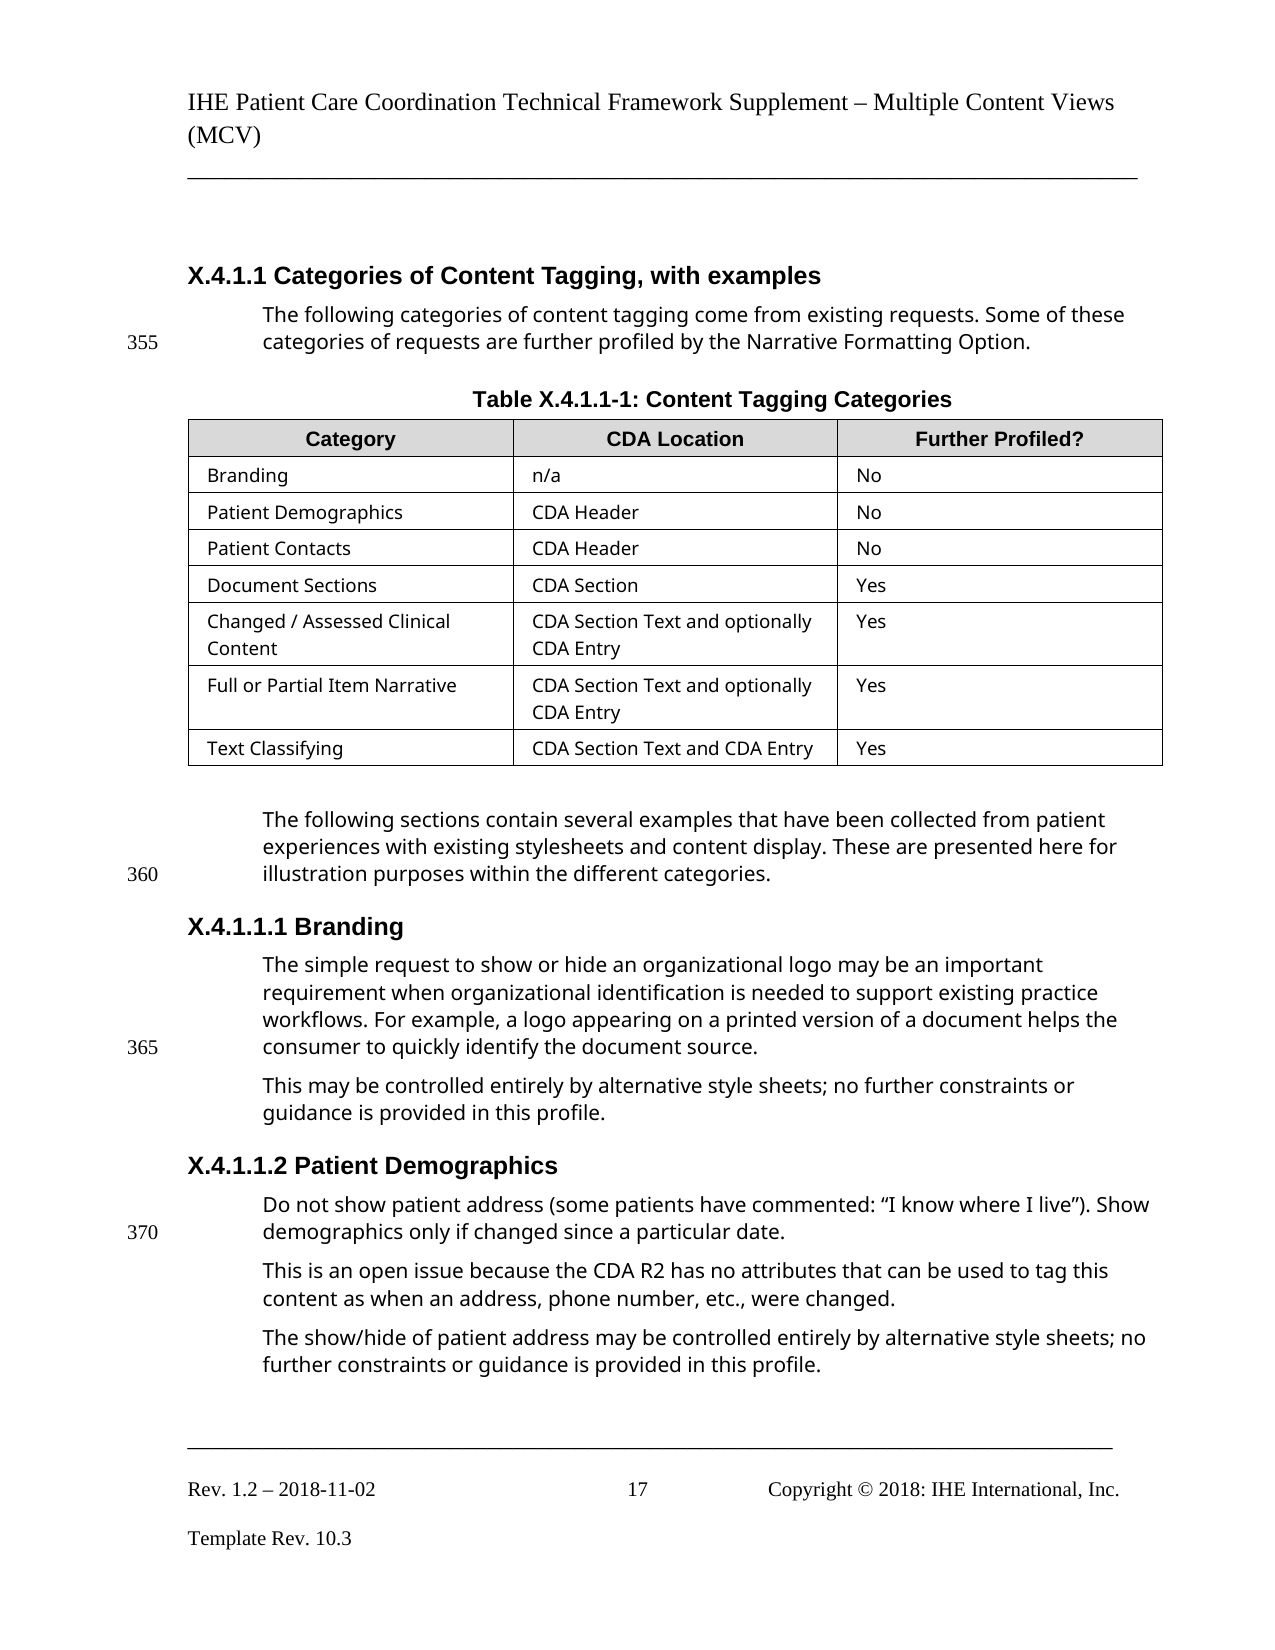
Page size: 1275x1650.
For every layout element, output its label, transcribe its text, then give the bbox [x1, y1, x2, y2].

text The following categories of content tagging come from existing requests. Some of these categories of requests are further profiled by the Narrative Formatting Option. [262, 301, 1162, 355]
table_cell CDA Header [514, 530, 837, 565]
text The show/hide of patient address may be controlled entirely by alternative style sheets; no further constraints or guidance is provided in this profile. [262, 1324, 1162, 1378]
table_cell CDA Section [514, 566, 837, 602]
table_cell Changed / Assessed Clinical Content [189, 603, 513, 665]
table_cell Patient Contacts [189, 530, 513, 565]
table_cell Full or Partial Item Narrative [189, 666, 513, 729]
table_cell No [838, 493, 1162, 529]
text Do not show patient address (some patients have commented: “I know where I live”). Show demographics only if changed since a particular date. [262, 1191, 1162, 1245]
subtitle X.4.1.1.2 Patient Demographics [187, 1151, 1162, 1180]
table_cell Yes [838, 730, 1162, 765]
text The simple request to show or hide an organizational logo may be an important requirement when organizational identification is needed to support existing practice workflows. For example, a logo appearing on a printed version of a document helps the consumer to quickly identify the document source. [262, 951, 1162, 1059]
table_cell n/a [514, 457, 837, 492]
table_cell Yes [838, 566, 1162, 602]
table_cell Yes [838, 603, 1162, 665]
table_cell CDA Section Text and CDA Entry [514, 730, 837, 765]
table_cell CDA Header [514, 493, 837, 529]
text This may be controlled entirely by alternative style sheets; no further constraints or guidance is provided in this profile. [262, 1072, 1162, 1126]
subtitle X.4.1.1.1 Branding [187, 912, 1162, 941]
table_cell Yes [838, 666, 1162, 729]
table_cell Text Classifying [189, 730, 513, 765]
text This is an open issue because the CDA R2 has no attributes that can be used to tag this content as when an address, phone number, etc., were changed. [262, 1257, 1162, 1311]
table_cell Document Sections [189, 566, 513, 602]
table_cell No [838, 530, 1162, 565]
table_cell CDA Section Text and optionally CDA Entry [514, 666, 837, 729]
title Table X.4.1.1-1: Content Tagging Categories [262, 386, 1162, 413]
table_header Further Profiled? [838, 420, 1162, 456]
table_header CDA Location [514, 420, 837, 456]
table_cell No [838, 457, 1162, 492]
text The following sections contain several examples that have been collected from patient experiences with existing stylesheets and content display. These are presented here for illustration purposes within the different categories. [262, 806, 1162, 887]
table_cell Patient Demographics [189, 493, 513, 529]
table_cell CDA Section Text and optionally CDA Entry [514, 603, 837, 665]
table_cell Branding [189, 457, 513, 492]
subtitle X.4.1.1 Categories of Content Tagging, with examples [187, 261, 1162, 290]
table_header Category [189, 420, 513, 456]
